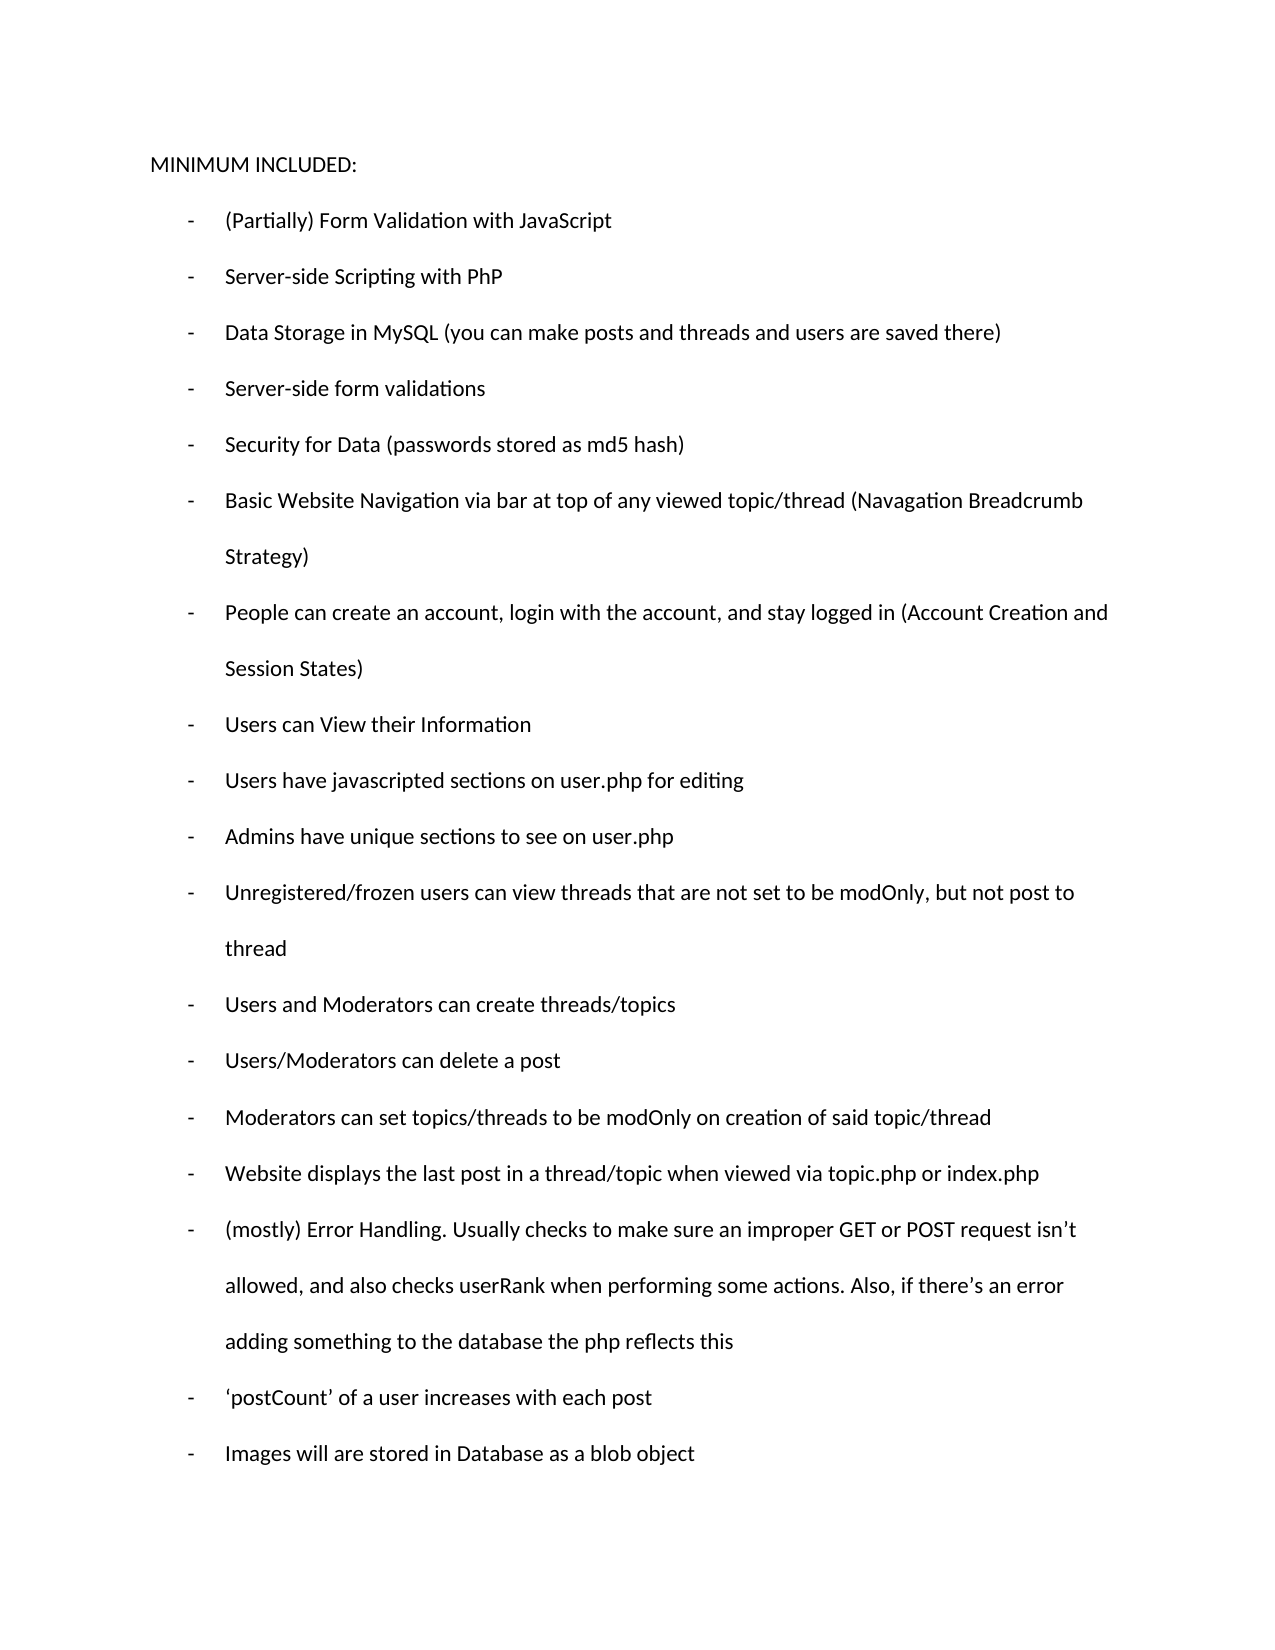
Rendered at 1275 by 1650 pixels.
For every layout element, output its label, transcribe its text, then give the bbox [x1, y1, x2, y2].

list Data Storage in MySQL (you can make posts and threads and users are saved there) [187, 318, 1125, 346]
list Users can View their Information [187, 710, 1125, 738]
list People can create an account, login with the account, and stay logged in (Account Creation and Session States) [187, 598, 1125, 682]
list Unregistered/frozen users can view threads that are not set to be modOnly, but not post to thread [187, 878, 1125, 963]
list (mostly) Error Handling. Usually checks to make sure an improper GET or POST request isn’t allowed, and also checks userRank when performing some actions. Also, if there’s an error adding something to the database the php reflects this [187, 1215, 1125, 1355]
list Admins have unique sections to see on user.php [187, 822, 1125, 851]
text MINIMUM INCLUDED: [150, 150, 1125, 178]
list Basic Website Navigation via bar at top of any viewed topic/thread (Navagation Breadcrumb Strategy) [187, 486, 1125, 570]
list Server-side form validations [187, 374, 1125, 402]
list Users/Moderators can delete a post [187, 1047, 1125, 1075]
list ‘postCount’ of a user increases with each post [187, 1383, 1125, 1411]
list Images will are stored in Database as a blob object [187, 1439, 1125, 1467]
list (Partially) Form Validation with JavaScript [187, 206, 1125, 234]
list Website displays the last post in a thread/topic when viewed via topic.php or index.php [187, 1159, 1125, 1187]
list Users and Moderators can create threads/topics [187, 991, 1125, 1019]
list Users have javascripted sections on user.php for editing [187, 766, 1125, 794]
list Moderators can set topics/threads to be modOnly on creation of said topic/thread [187, 1103, 1125, 1131]
list Security for Data (passwords stored as md5 hash) [187, 430, 1125, 458]
list Server-side Scripting with PhP [187, 262, 1125, 290]
